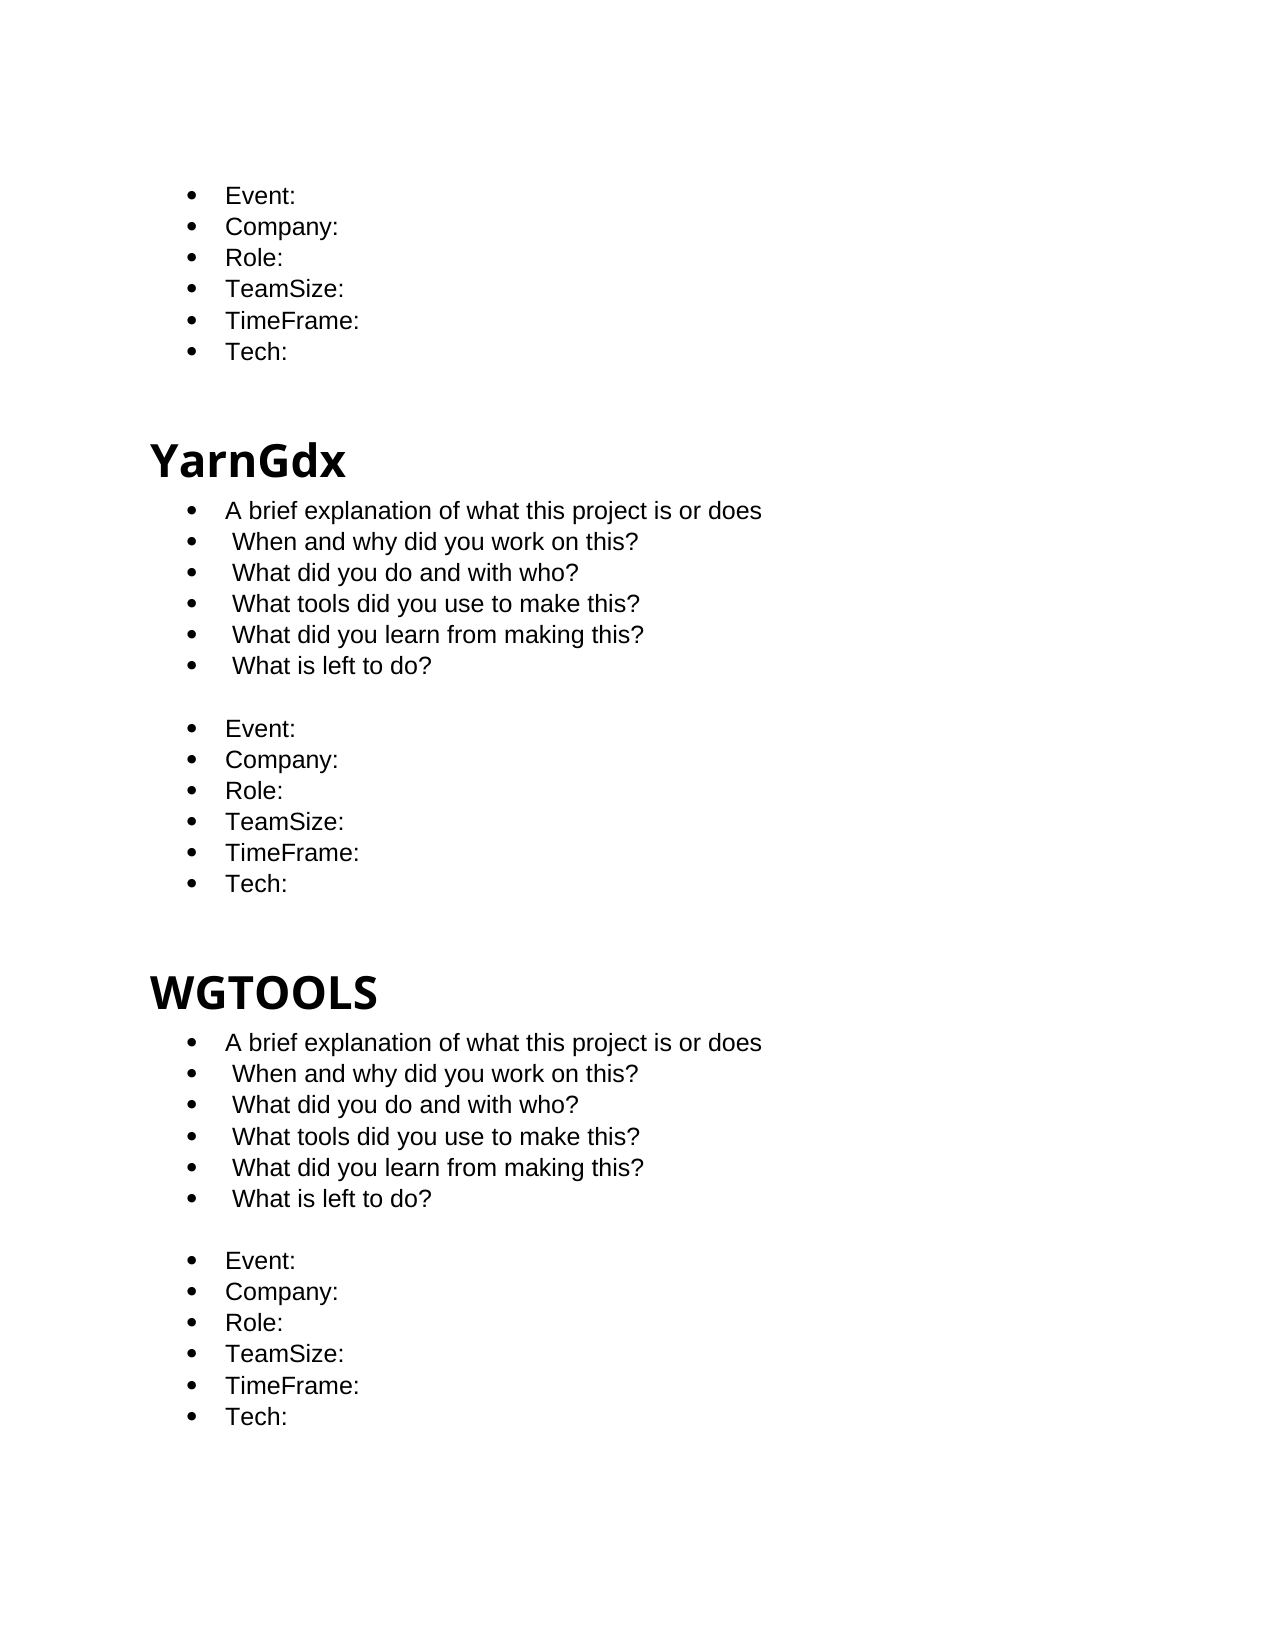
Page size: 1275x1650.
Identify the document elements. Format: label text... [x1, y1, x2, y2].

list WGTOOLS [150, 961, 1125, 1023]
list TimeFrame: [187, 838, 1125, 867]
list Role: [187, 1308, 1125, 1337]
list Event: [187, 1246, 1125, 1275]
list TimeFrame: [187, 306, 1125, 334]
list YarnGdx [150, 428, 1125, 491]
list Event: [187, 713, 1125, 742]
list TimeFrame: [187, 1371, 1125, 1399]
list What did you do and with who? [187, 1090, 1125, 1119]
list What tools did you use to make this? [187, 589, 1125, 618]
list Tech: [187, 337, 1125, 366]
list A brief explanation of what this project is or does [187, 496, 1125, 524]
list TeamSize: [187, 274, 1125, 303]
list TeamSize: [187, 1339, 1125, 1368]
list When and why did you work on this? [187, 1059, 1125, 1088]
list What is left to do? [187, 651, 1125, 680]
list What tools did you use to make this? [187, 1122, 1125, 1150]
list Tech: [187, 1402, 1125, 1431]
list A brief explanation of what this project is or does [187, 1028, 1125, 1057]
list TeamSize: [187, 807, 1125, 836]
list Role: [187, 776, 1125, 805]
list Company: [187, 1277, 1125, 1306]
list What is left to do? [187, 1184, 1125, 1213]
list Company: [187, 745, 1125, 773]
list What did you learn from making this? [187, 1153, 1125, 1182]
list What did you do and with who? [187, 558, 1125, 587]
list Company: [187, 212, 1125, 241]
list Event: [187, 181, 1125, 210]
list Tech: [187, 869, 1125, 898]
list When and why did you work on this? [187, 527, 1125, 556]
list Role: [187, 243, 1125, 272]
list What did you learn from making this? [187, 620, 1125, 649]
